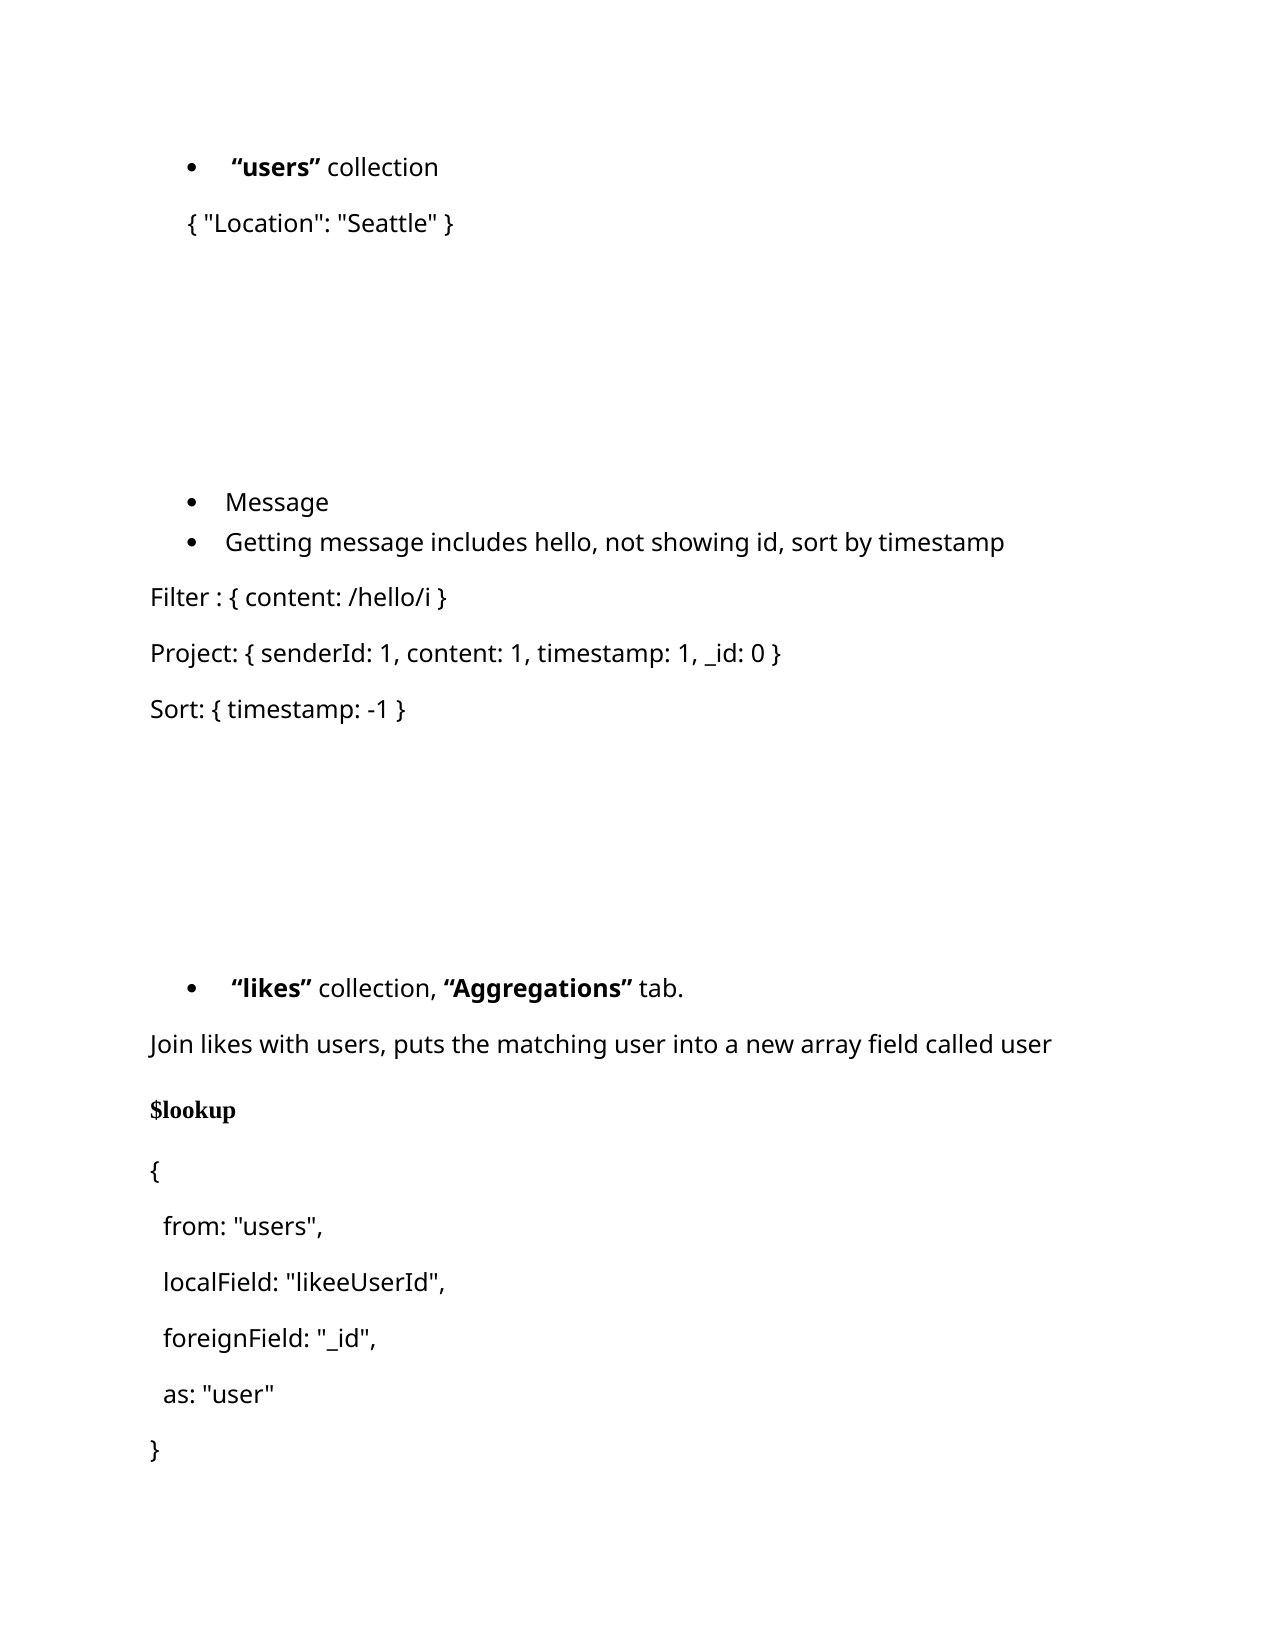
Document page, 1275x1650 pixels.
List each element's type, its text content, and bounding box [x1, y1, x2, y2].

list “likes” collection, “Aggregations” tab. [187, 971, 1125, 1005]
text { "Location": "Seattle" } [187, 206, 1125, 240]
text } [150, 1432, 1125, 1466]
list Getting message includes hello, not showing id, sort by timestamp [187, 524, 1125, 558]
text Filter : { content: /hello/i } [150, 580, 1125, 614]
text foreignField: "_id", [150, 1320, 1125, 1354]
list Message [187, 485, 1125, 519]
text Project: { senderId: 1, content: 1, timestamp: 1, _id: 0 } [150, 636, 1125, 670]
text as: "user" [150, 1376, 1125, 1410]
text from: "users", [150, 1209, 1125, 1243]
text Join likes with users, puts the matching user into a new array field called user [150, 1027, 1125, 1061]
text { [150, 1153, 1125, 1187]
list “users” collection [187, 150, 1125, 184]
text $lookup [150, 1095, 1125, 1124]
text localField: "likeeUserId", [150, 1264, 1125, 1299]
text Sort: { timestamp: -1 } [150, 692, 1125, 726]
